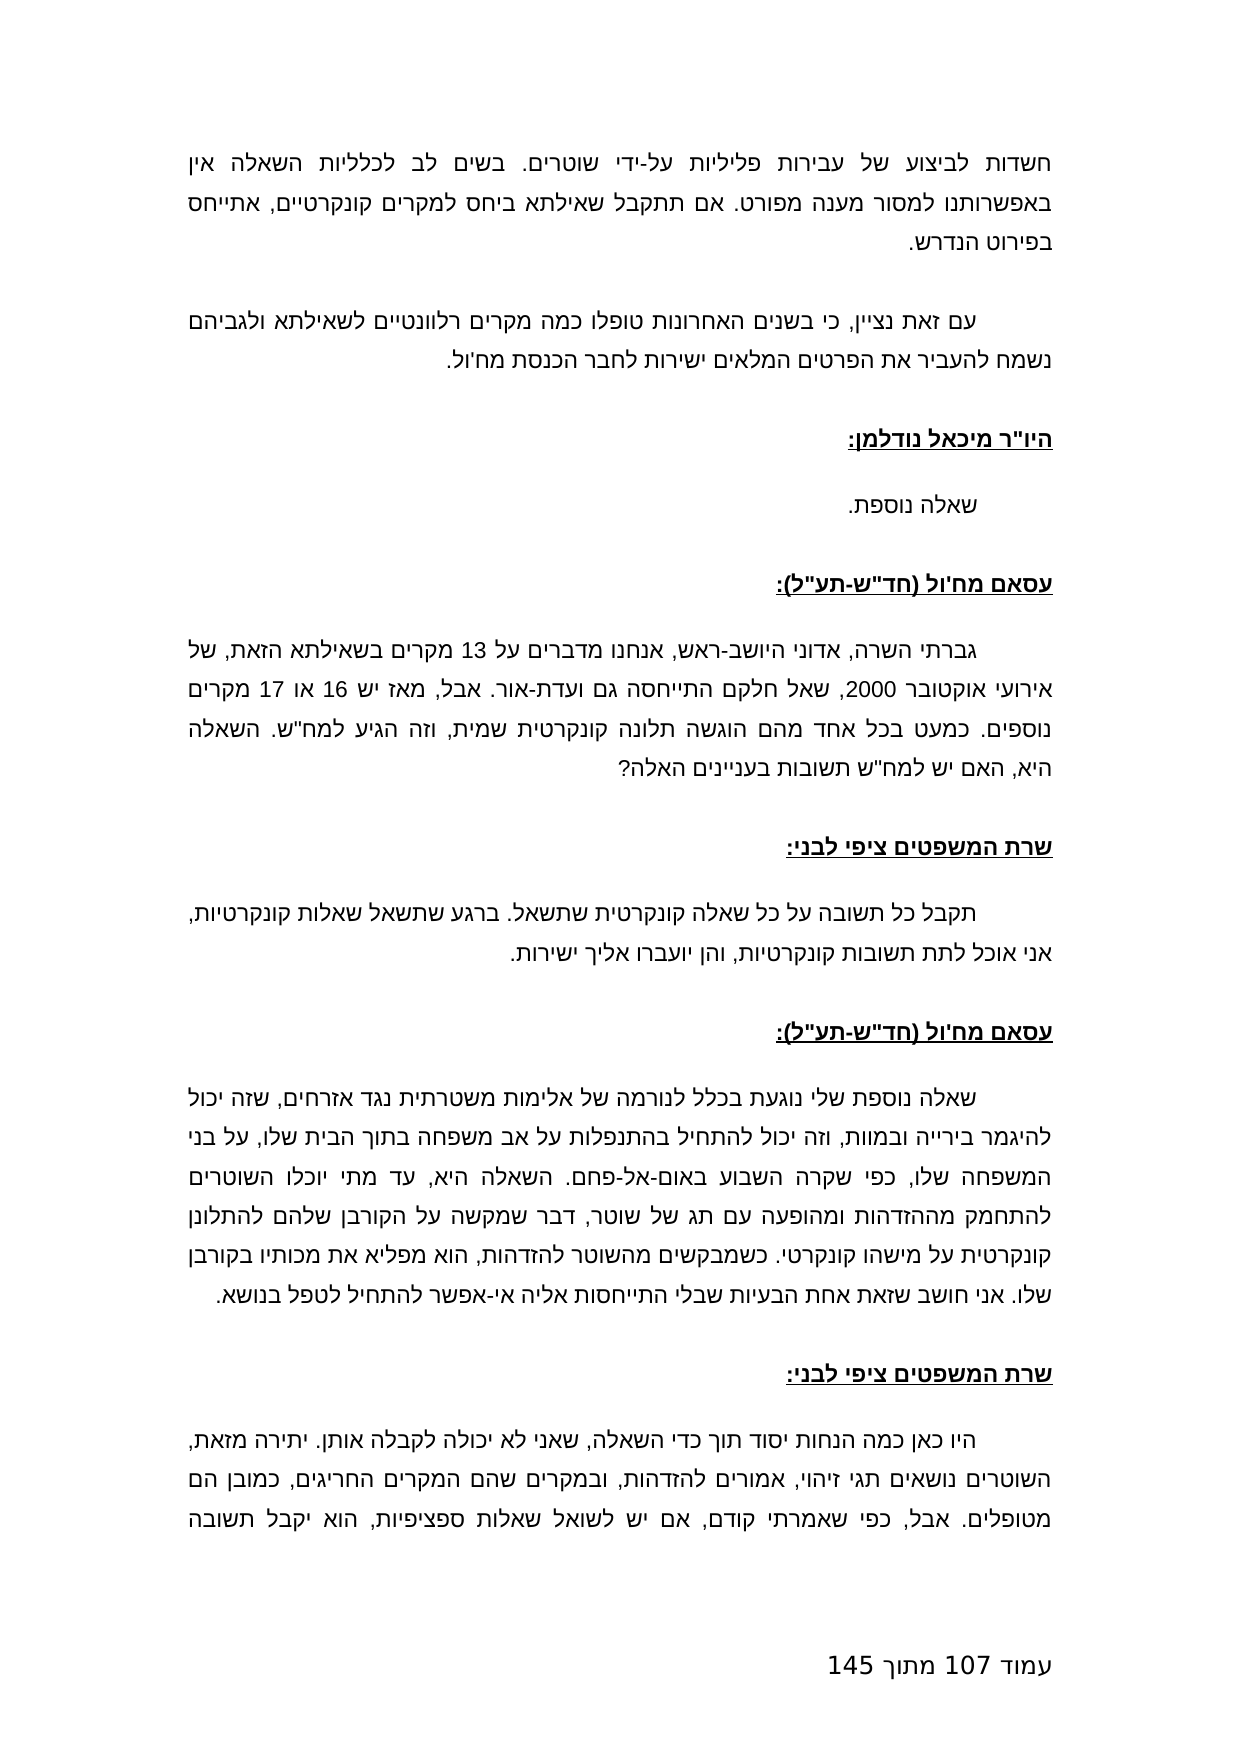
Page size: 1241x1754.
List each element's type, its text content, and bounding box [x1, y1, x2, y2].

text תקבל כל תשובה על כל שאלה קונקרטית שתשאל. ברגע שתשאל שאלות קונקרטיות, אני אוכל לתת תשובות קונקרטיות, והן יועברו אליך ישירות. [187, 900, 1053, 966]
text היו"ר מיכאל נודלמן: [187, 426, 1053, 453]
text עם זאת נציין, כי בשנים האחרונות טופלו כמה מקרים רלוונטיים לשאילתא ולגביהם נשמח להעביר את הפרטים המלאים ישירות לחבר הכנסת מח'ול. [187, 308, 1053, 374]
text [187, 150, 1053, 255]
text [187, 1427, 1053, 1532]
text שאלה נוספת שלי נוגעת בכלל לנורמה של אלימות משטרתית נגד אזרחים, שזה יכול להיגמר בירייה ובמוות, וזה יכול להתחיל בהתנפלות על אב משפחה בתוך הבית שלו, על בני המשפחה שלו, כפי שקרה השבוע באום-אל-פחם. השאלה היא, עד מתי יוכלו השוטרים להתחמק מההזדהות ומהופעה עם תג של שוטר, דבר שמקשה על הקורבן שלהם להתלונן קונקרטית על מישהו קונקרטי. כשמבקשים מהשוטר להזדהות, הוא מפליא את מכותיו בקורבן שלו. אני חושב שזאת אחת הבעיות שבלי התייחסות אליה אי-אפשר להתחיל לטפל בנושא. [187, 1084, 1053, 1308]
text גברתי השרה, אדוני היושב-ראש, אנחנו מדברים על 13 מקרים בשאילתא הזאת, של אירועי אוקטובר 2000, שאל חלקם התייחסה גם ועדת-אור. אבל, מאז יש 16 או 17 מקרים נוספים. כמעט בכל אחד מהם הוגשה תלונה קונקרטית שמית, וזה הגיע למח"ש. השאלה היא, האם יש למח"ש תשובות בעניינים האלה? [187, 637, 1053, 782]
text שאלה נוספת. [187, 492, 1053, 518]
text עסאם מח'ול (חד"ש-תע"ל): [187, 1019, 1053, 1045]
text שרת המשפטים ציפי לבני: [187, 1361, 1053, 1387]
text שרת המשפטים ציפי לבני: [187, 834, 1053, 861]
text עסאם מח'ול (חד"ש-תע"ל): [187, 571, 1053, 597]
